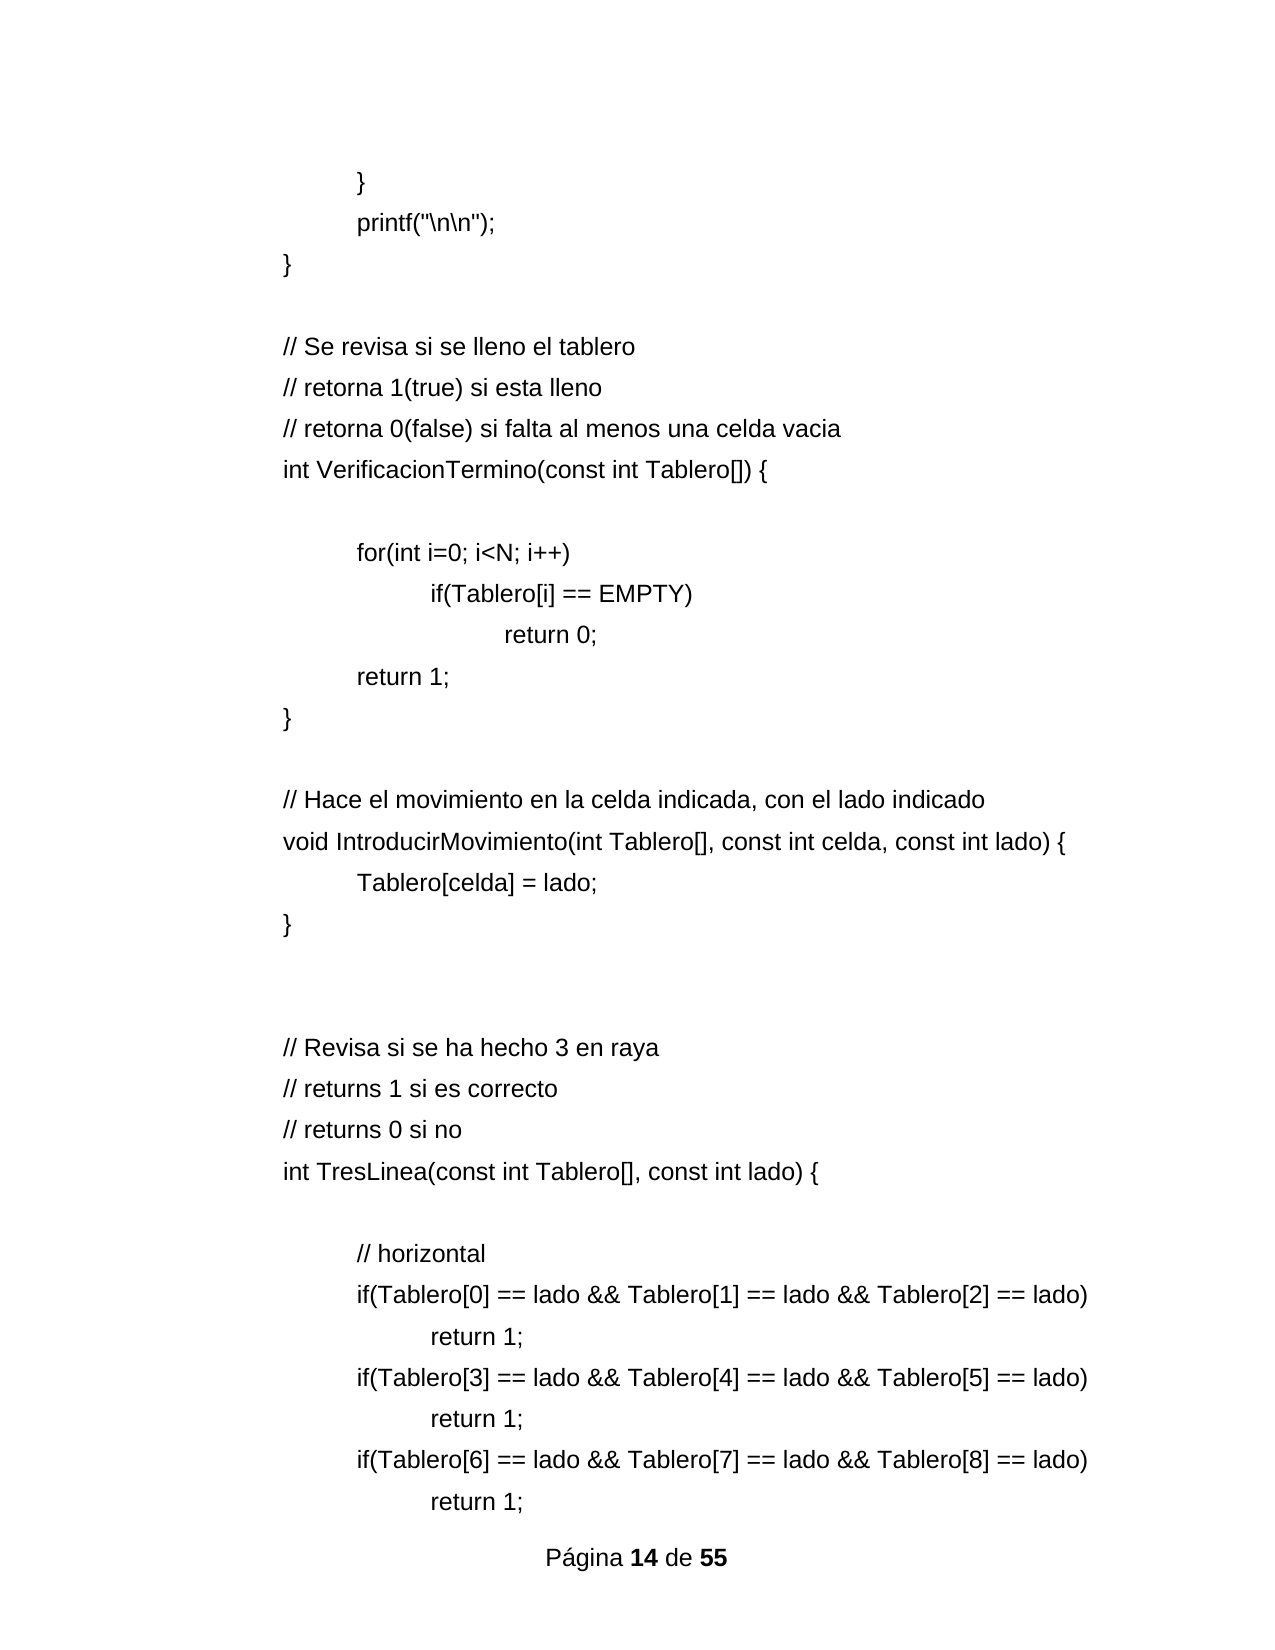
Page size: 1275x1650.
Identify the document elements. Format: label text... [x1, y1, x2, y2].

list if(Tablero[i] == EMPTY) [224, 579, 1137, 608]
list // retorna 0(false) si falta al menos una celda vacia [224, 414, 1137, 443]
list // Revisa si se ha hecho 3 en raya [224, 1033, 1137, 1062]
list if(Tablero[0] == lado && Tablero[1] == lado && Tablero[2] == lado) [224, 1280, 1137, 1309]
list Tablero[celda] = lado; [224, 868, 1137, 897]
list for(int i=0; i<N; i++) [224, 538, 1137, 567]
list return 1; [224, 1404, 1137, 1433]
list return 1; [224, 1322, 1137, 1350]
list // Hace el movimiento en la celda indicada, con el lado indicado [224, 785, 1137, 814]
list } [224, 249, 1137, 278]
list if(Tablero[3] == lado && Tablero[4] == lado && Tablero[5] == lado) [224, 1363, 1137, 1392]
list // returns 1 si es correcto [224, 1074, 1137, 1103]
list } [224, 167, 1137, 195]
list return 1; [224, 1487, 1137, 1515]
list // returns 0 si no [224, 1115, 1137, 1144]
list // horizontal [224, 1239, 1137, 1268]
list void IntroducirMovimiento(int Tablero[], const int celda, const int lado) { [224, 827, 1137, 855]
list int TresLinea(const int Tablero[], const int lado) { [224, 1157, 1137, 1185]
list if(Tablero[6] == lado && Tablero[7] == lado && Tablero[8] == lado) [224, 1445, 1137, 1474]
list int VerificacionTermino(const int Tablero[]) { [224, 455, 1137, 484]
list // Se revisa si se lleno el tablero [224, 332, 1137, 360]
list } [224, 703, 1137, 732]
list return 0; [224, 620, 1137, 649]
list // retorna 1(true) si esta lleno [224, 373, 1137, 402]
list return 1; [224, 662, 1137, 690]
list } [224, 909, 1137, 938]
list printf("\n\n"); [224, 208, 1137, 237]
